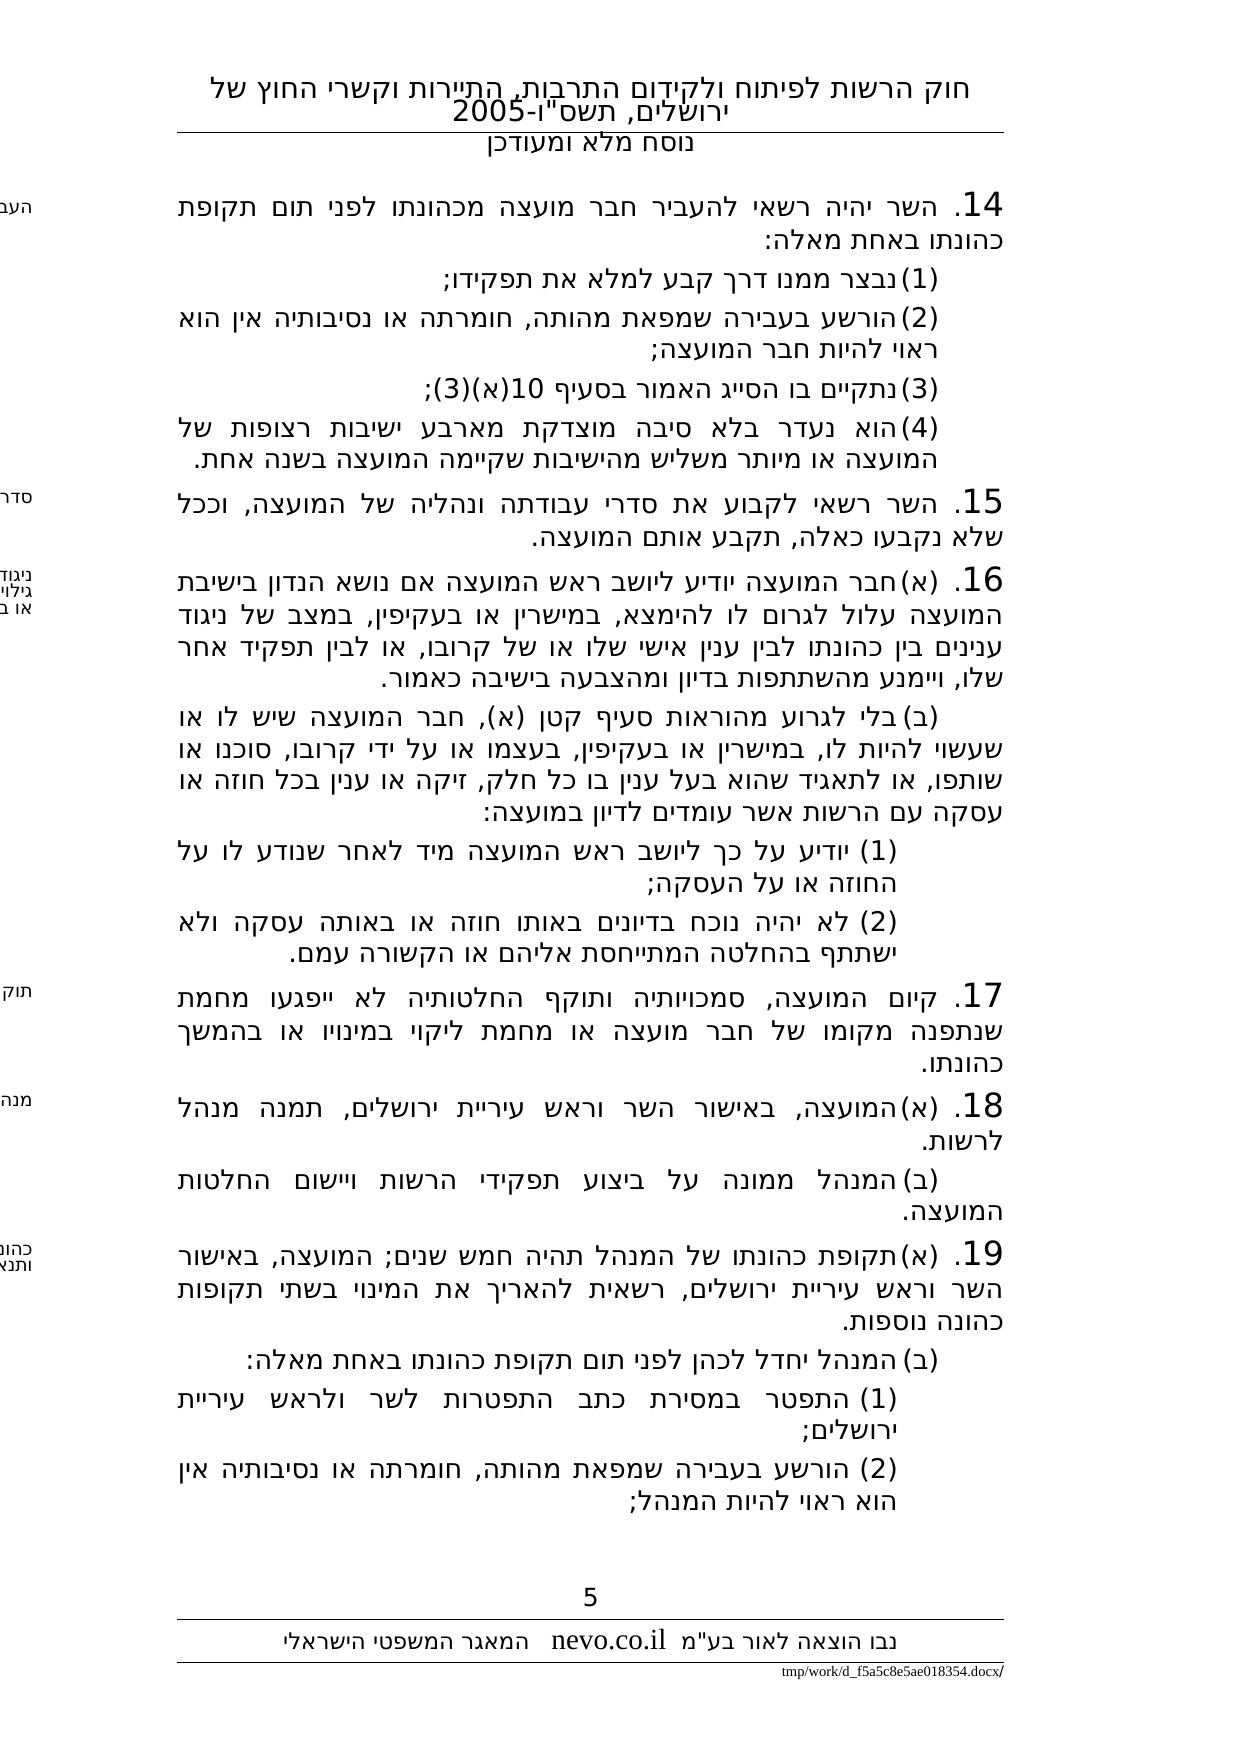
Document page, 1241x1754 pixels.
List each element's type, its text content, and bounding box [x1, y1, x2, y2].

text (ב) המנהל ממונה על ביצוע תפקידי הרשות ויישום החלטות המועצה. [177, 1164, 1004, 1227]
text (1) יודיע על כך ליושב ראש המועצה מיד לאחר שנודע לו על החוזה או על העסקה; [177, 835, 898, 898]
text 19. (א) תקופת כהונתו של המנהל תהיה חמש שנים; המועצה, באישור השר וראש עיריית ירושלים, רשאית להאריך את המינוי בשתי תקופות כהונה נוספות. [177, 1234, 1004, 1337]
text 15. השר רשאי לקבוע את סדרי עבודתה ונהליה של המועצה, וככל שלא נקבעו כאלה, תקבע אותם המועצה. [177, 483, 1004, 553]
text 16. (א) חבר המועצה יודיע ליושב ראש המועצה אם נושא הנדון בישיבת המועצה עלול לגרום לו להימצא, במישרין או בעקיפין, במצב של ניגוד ענינים בין כהונתו לבין ענין אישי שלו או של קרובו, או לבין תפקיד אחר שלו, ויימנע מהשתתפות בדיון ומהצבעה בישיבה כאמור. [177, 561, 1004, 694]
text (2) לא יהיה נוכח בדיונים באותו חוזה או באותה עסקה ולא ישתתף בהחלטה המתייחסת אליהם או הקשורה עמם. [177, 906, 898, 969]
text 18. (א) המועצה, באישור השר וראש עיריית ירושלים, תמנה מנהל לרשות. [177, 1086, 1004, 1156]
text (2) הורשע בעבירה שמפאת מהותה, חומרתה או נסיבותיה אין הוא ראוי להיות חבר המועצה; [177, 302, 939, 365]
text 17. קיום המועצה, סמכויותיה ותוקף החלטותיה לא ייפגעו מחמת שנתפנה מקומו של חבר מועצה או מחמת ליקוי במינויו או בהמשך כהונתו. [177, 977, 1004, 1078]
text (2) הורשע בעבירה שמפאת מהותה, חומרתה או נסיבותיה אין הוא ראוי להיות המנהל; [177, 1454, 898, 1517]
text (3) נתקיים בו הסייג האמור בסעיף 10(א)(3); [177, 373, 939, 404]
text (1) נבצר ממנו דרך קבע למלא את תפקידו; [177, 263, 939, 295]
text (4) הוא נעדר בלא סיבה מוצדקת מארבע ישיבות רצופות של המועצה או מיותר משליש מהישיבות שקיימה המועצה בשנה אחת. [177, 412, 939, 475]
text (1) התפטר במסירת כתב התפטרות לשר ולראש עיריית ירושלים; [177, 1383, 898, 1446]
text 14. השר יהיה רשאי להעביר חבר מועצה מכהונתו לפני תום תקופת כהונתו באחת מאלה: [177, 185, 1004, 256]
text (ב) בלי לגרוע מהוראות סעיף קטן (א), חבר המועצה שיש לו או שעשוי להיות לו, במישרין או בעקיפין, בעצמו או על ידי קרובו, סוכנו או שותפו, או לתאגיד שהוא בעל ענין בו כל חלק, זיקה או ענין בכל חוזה או עסקה עם הרשות אשר עומדים לדיון במועצה: [177, 702, 1004, 828]
text (ב) המנהל יחדל לכהן לפני תום תקופת כהונתו באחת מאלה: [177, 1344, 1004, 1376]
